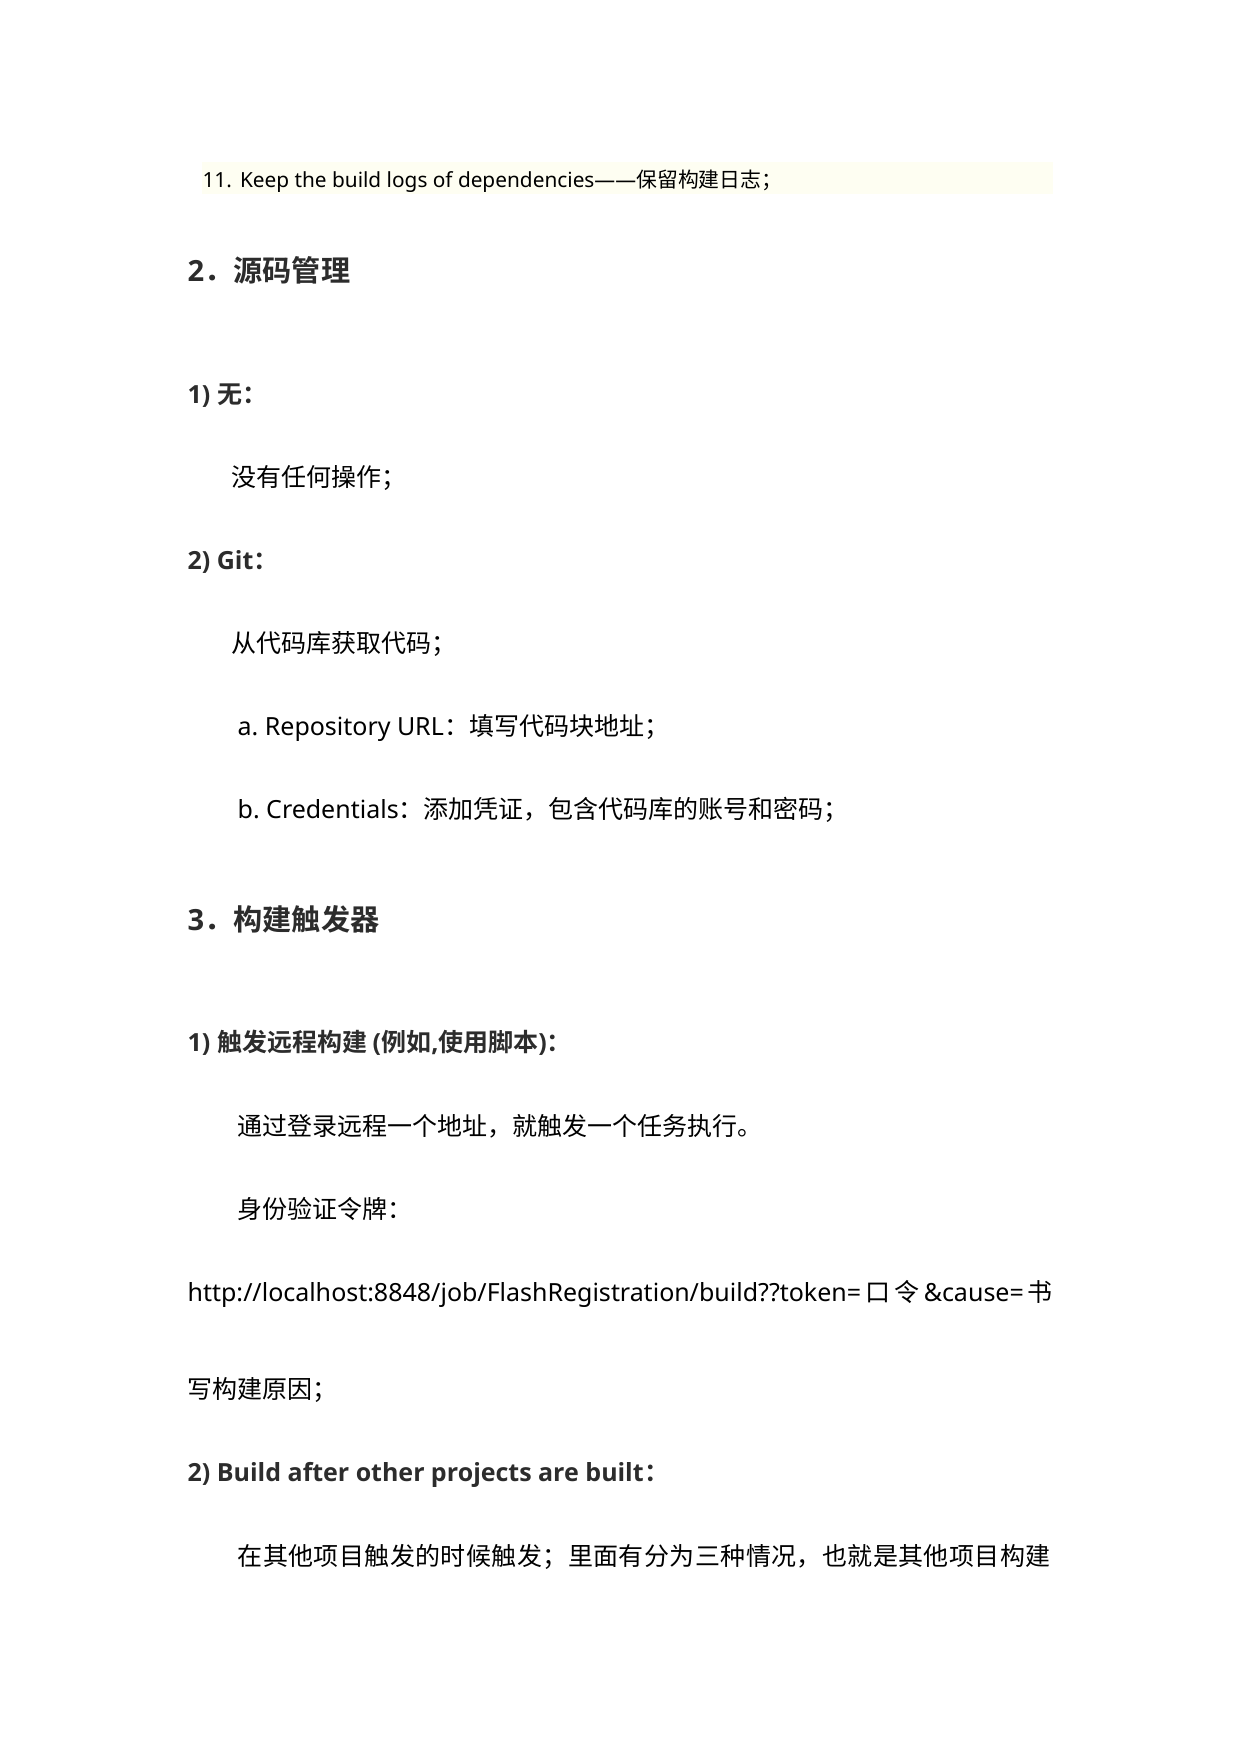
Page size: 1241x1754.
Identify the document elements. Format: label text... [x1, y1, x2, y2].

text 身份验证令牌： [187, 1175, 1053, 1240]
text 2) Build after other projects are built： [187, 1438, 1053, 1503]
text 2) Git： [187, 526, 1053, 591]
text 从代码库获取代码； [187, 609, 1053, 674]
subtitle 3．构建触发器 [187, 886, 1053, 951]
text a. Repository URL：填写代码块地址； [187, 692, 1053, 757]
text http://localhost:8848/job/FlashRegistration/build??token=口令&cause=书写构建原因； [187, 1258, 1053, 1420]
text 1) 触发远程构建 (例如,使用脚本)： [187, 1008, 1053, 1073]
subtitle 2．源码管理 [187, 237, 1053, 302]
text 通过登录远程一个地址，就触发一个任务执行。 [187, 1092, 1053, 1157]
list Keep the build logs of dependencies——保留构建日志； [202, 162, 1053, 194]
text 1) 无： [187, 360, 1053, 425]
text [187, 1522, 1053, 1587]
text 没有任何操作； [187, 443, 1053, 508]
text b. Credentials：添加凭证，包含代码库的账号和密码； [187, 775, 1053, 840]
